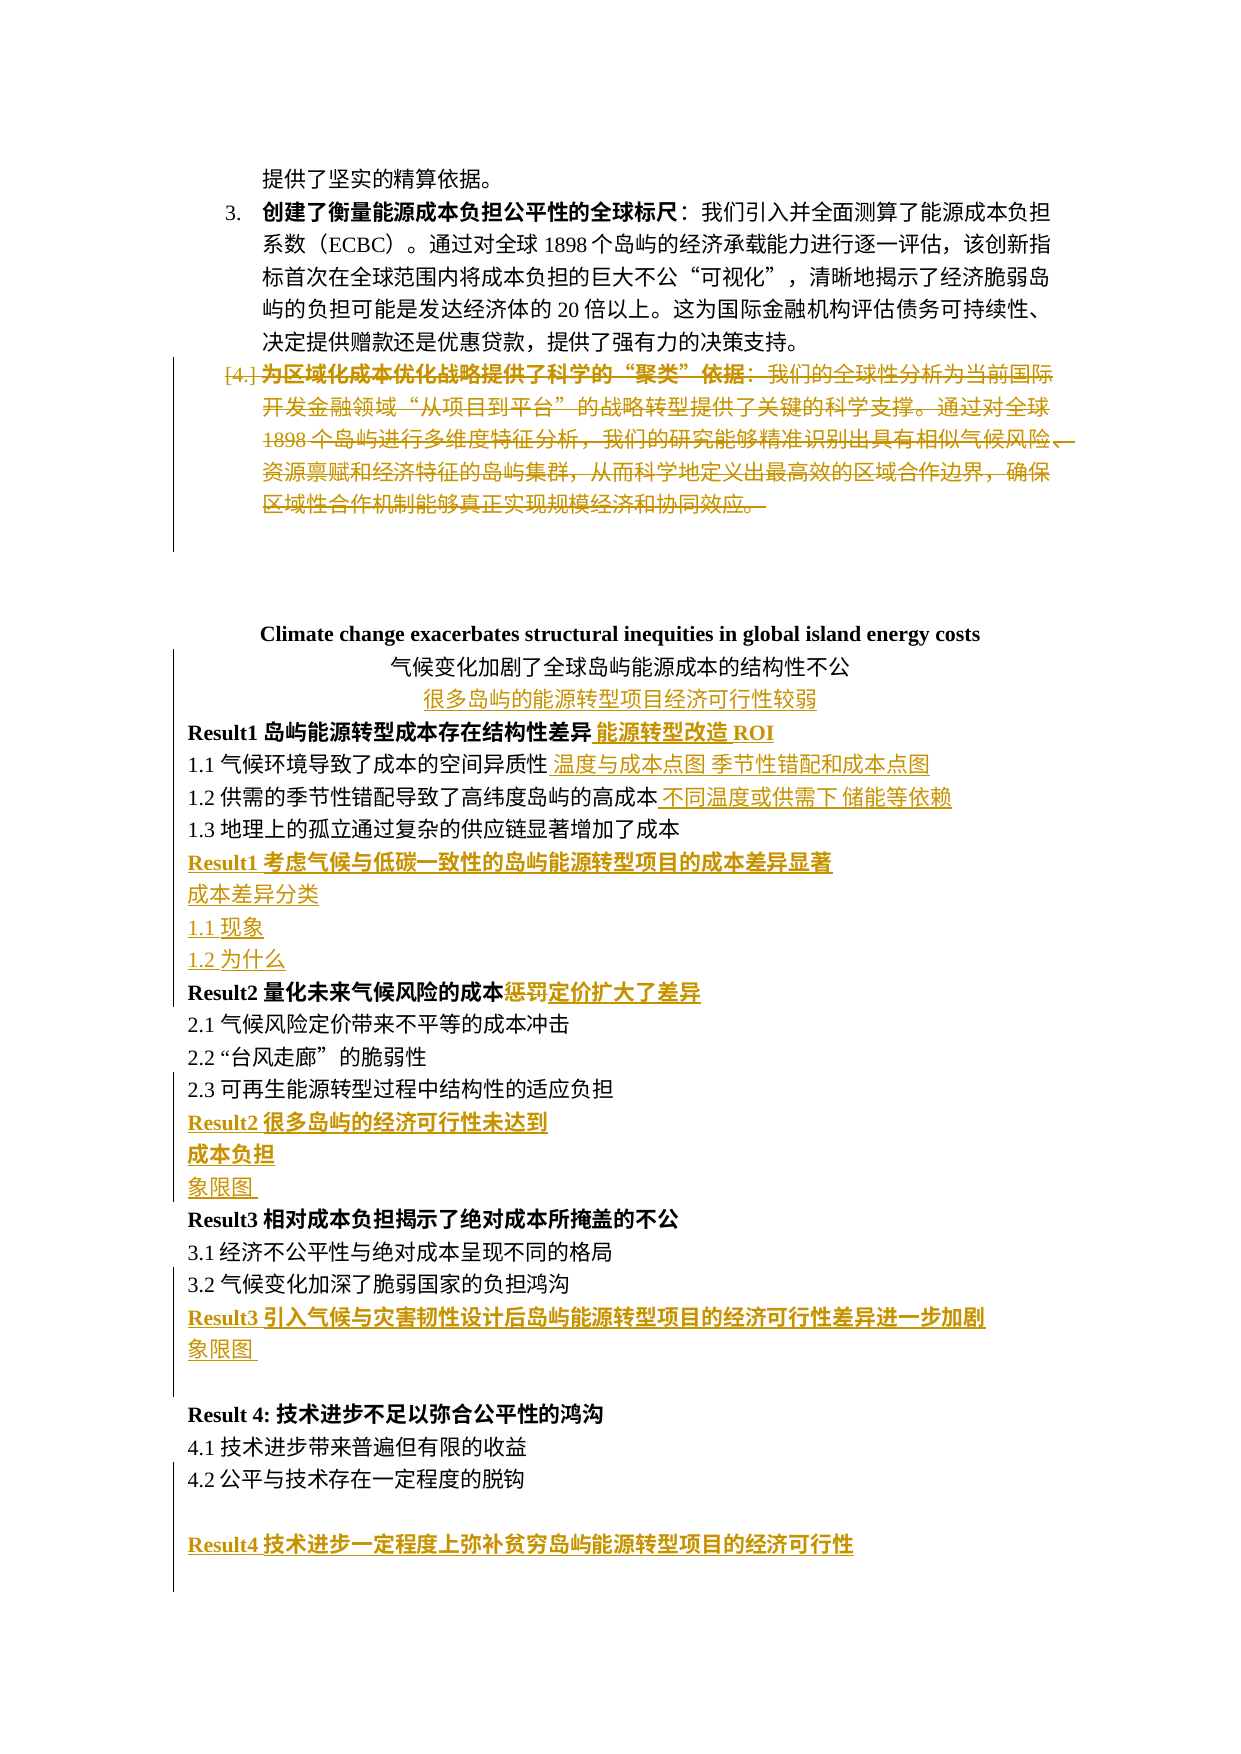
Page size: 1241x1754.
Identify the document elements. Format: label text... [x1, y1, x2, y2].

text 4.1 技术进步带来普遍但有限的收益 [187, 1429, 1053, 1462]
text 1.3 地理上的孤立通过复杂的供应链显著增加了成本 [187, 812, 1053, 844]
text Result2 量化未来气候风险的成本 [187, 974, 1053, 1007]
text Result3 相对成本负担揭示了绝对成本所掩盖的不公 [187, 1202, 1053, 1234]
text 2.1 气候风险定价带来不平等的成本冲击 [187, 1007, 1053, 1039]
text 3.1经济不公平性与绝对成本呈现不同的格局 [187, 1234, 1053, 1267]
text 1.2 供需的季节性错配导致了高纬度岛屿的高成本 [187, 779, 1053, 812]
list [225, 162, 1053, 194]
text 3.2 气候变化加深了脆弱国家的负担鸿沟 [187, 1267, 1053, 1299]
text Result 4: 技术进步不足以弥合公平性的鸿沟 [187, 1397, 1053, 1429]
text 1.1 气候环境导致了成本的空间异质性 [187, 747, 1053, 779]
text 4.2公平与技术存在一定程度的脱钩 [187, 1462, 1053, 1494]
text 2.2 “台风走廊”的脆弱性 [187, 1039, 1053, 1072]
text Climate change exacerbates structural inequities in global island energy costs [187, 617, 1053, 649]
text 气候变化加剧了全球岛屿能源成本的结构性不公 [187, 649, 1053, 682]
text 2.3 可再生能源转型过程中结构性的适应负担 [187, 1072, 1053, 1104]
text Result1 岛屿能源转型成本存在结构性差异 [187, 714, 1053, 747]
list 创建了衡量能源成本负担公平性的全球标尺：我们引入并全面测算了能源成本负担系数（ECBC）。通过对全球1898个岛屿的经济承载能力进行逐一评估，该创新指标首次在全球范围内将成本负担的巨大不公“可视化”，清晰地揭示了经济脆弱岛屿的负担可能是发达经济体的20倍以上。这为国际金融机构评估债务可持续性、决定提供赠款还是优惠贷款，提供了强有力的决策支持。 [225, 194, 1053, 357]
